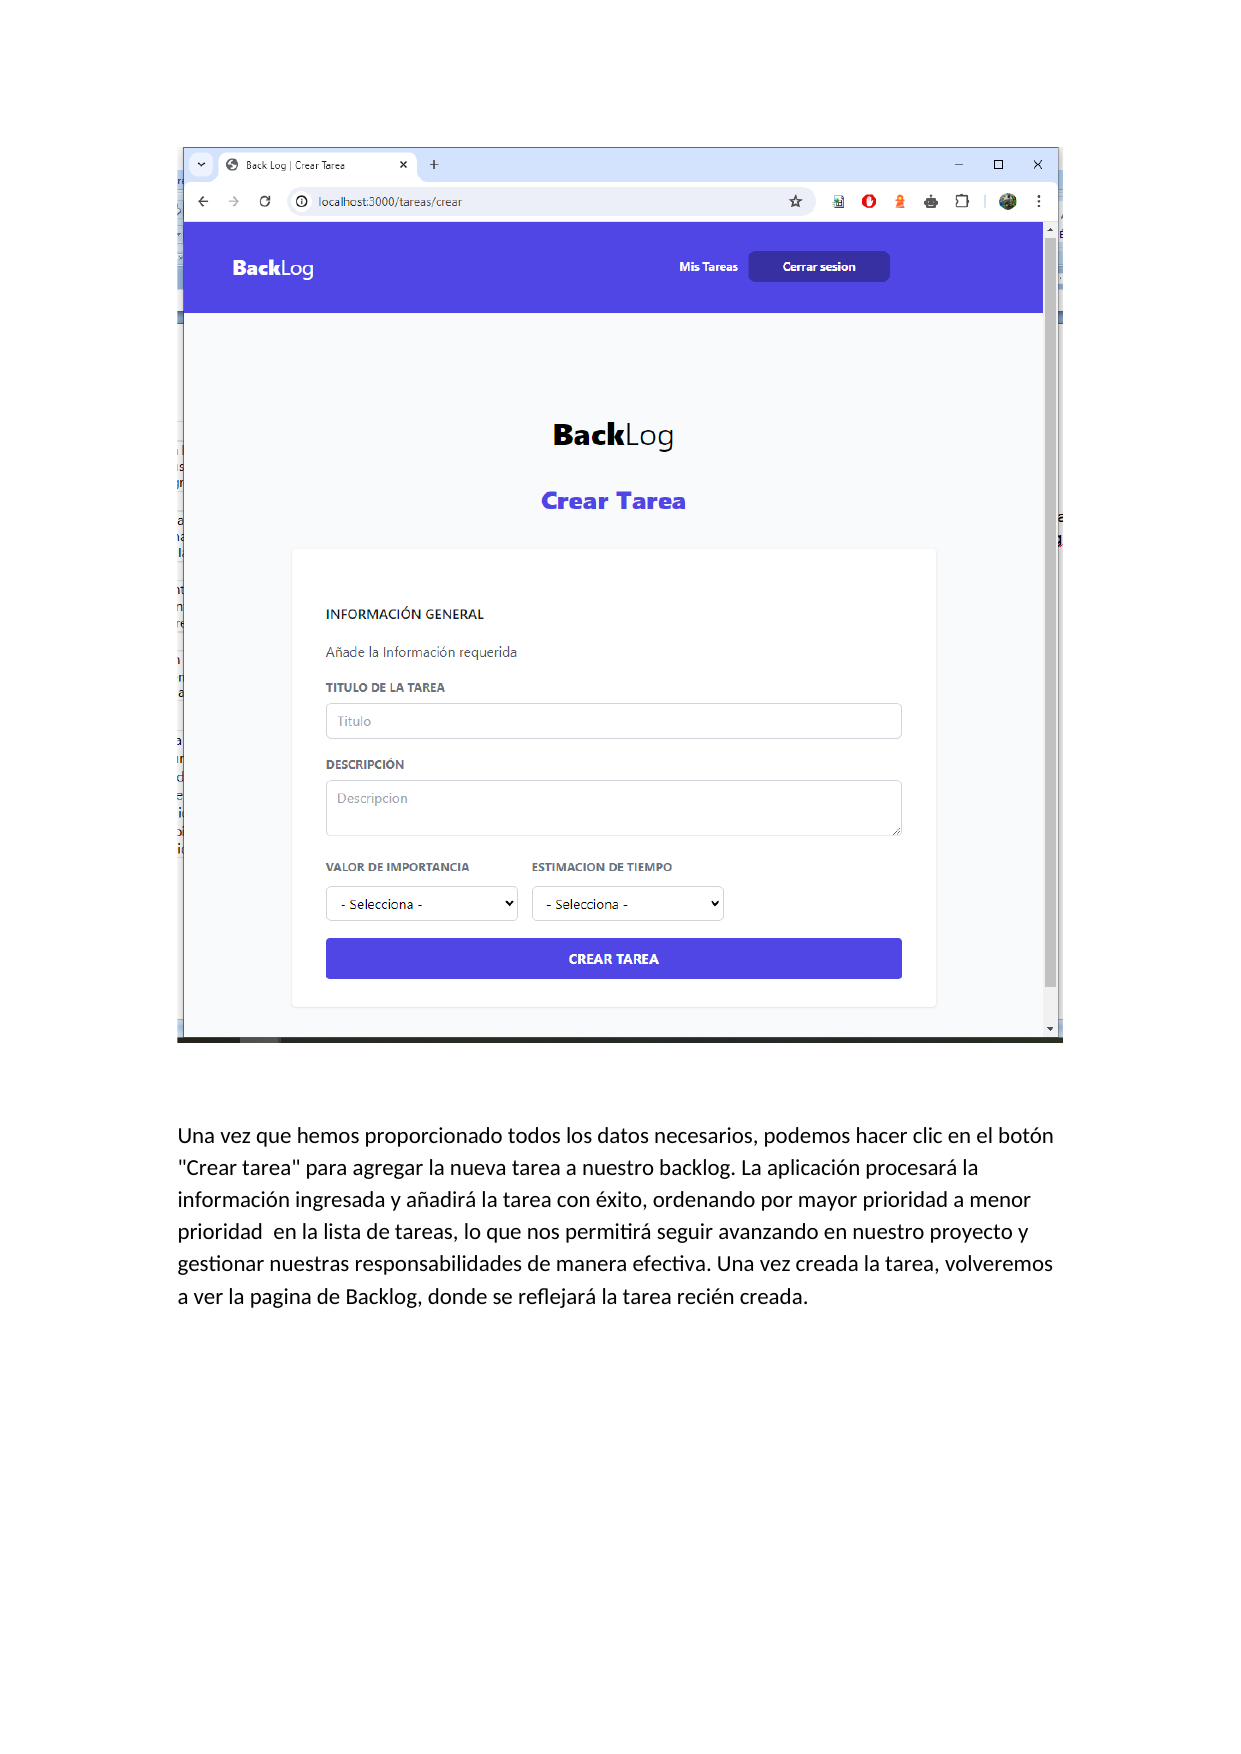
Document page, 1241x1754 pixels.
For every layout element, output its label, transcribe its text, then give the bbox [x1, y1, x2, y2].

picture [177, 147, 1063, 1043]
text Una vez que hemos proporcionado todos los datos necesarios, podemos hacer clic en el botón "Crear tarea" para agregar la nueva tarea a nuestro backlog. La aplicación procesará la información ingresada y añadirá la tarea con éxito, ordenando por mayor prioridad a menor prioridad en la lista de tareas, lo que nos permitirá seguir avanzando en nuestro proyecto y gestionar nuestras responsabilidades de manera efectiva. Una vez creada la tarea, volveremos a ver la pagina de Backlog, donde se reflejará la tarea recién creada. [177, 1121, 1063, 1310]
